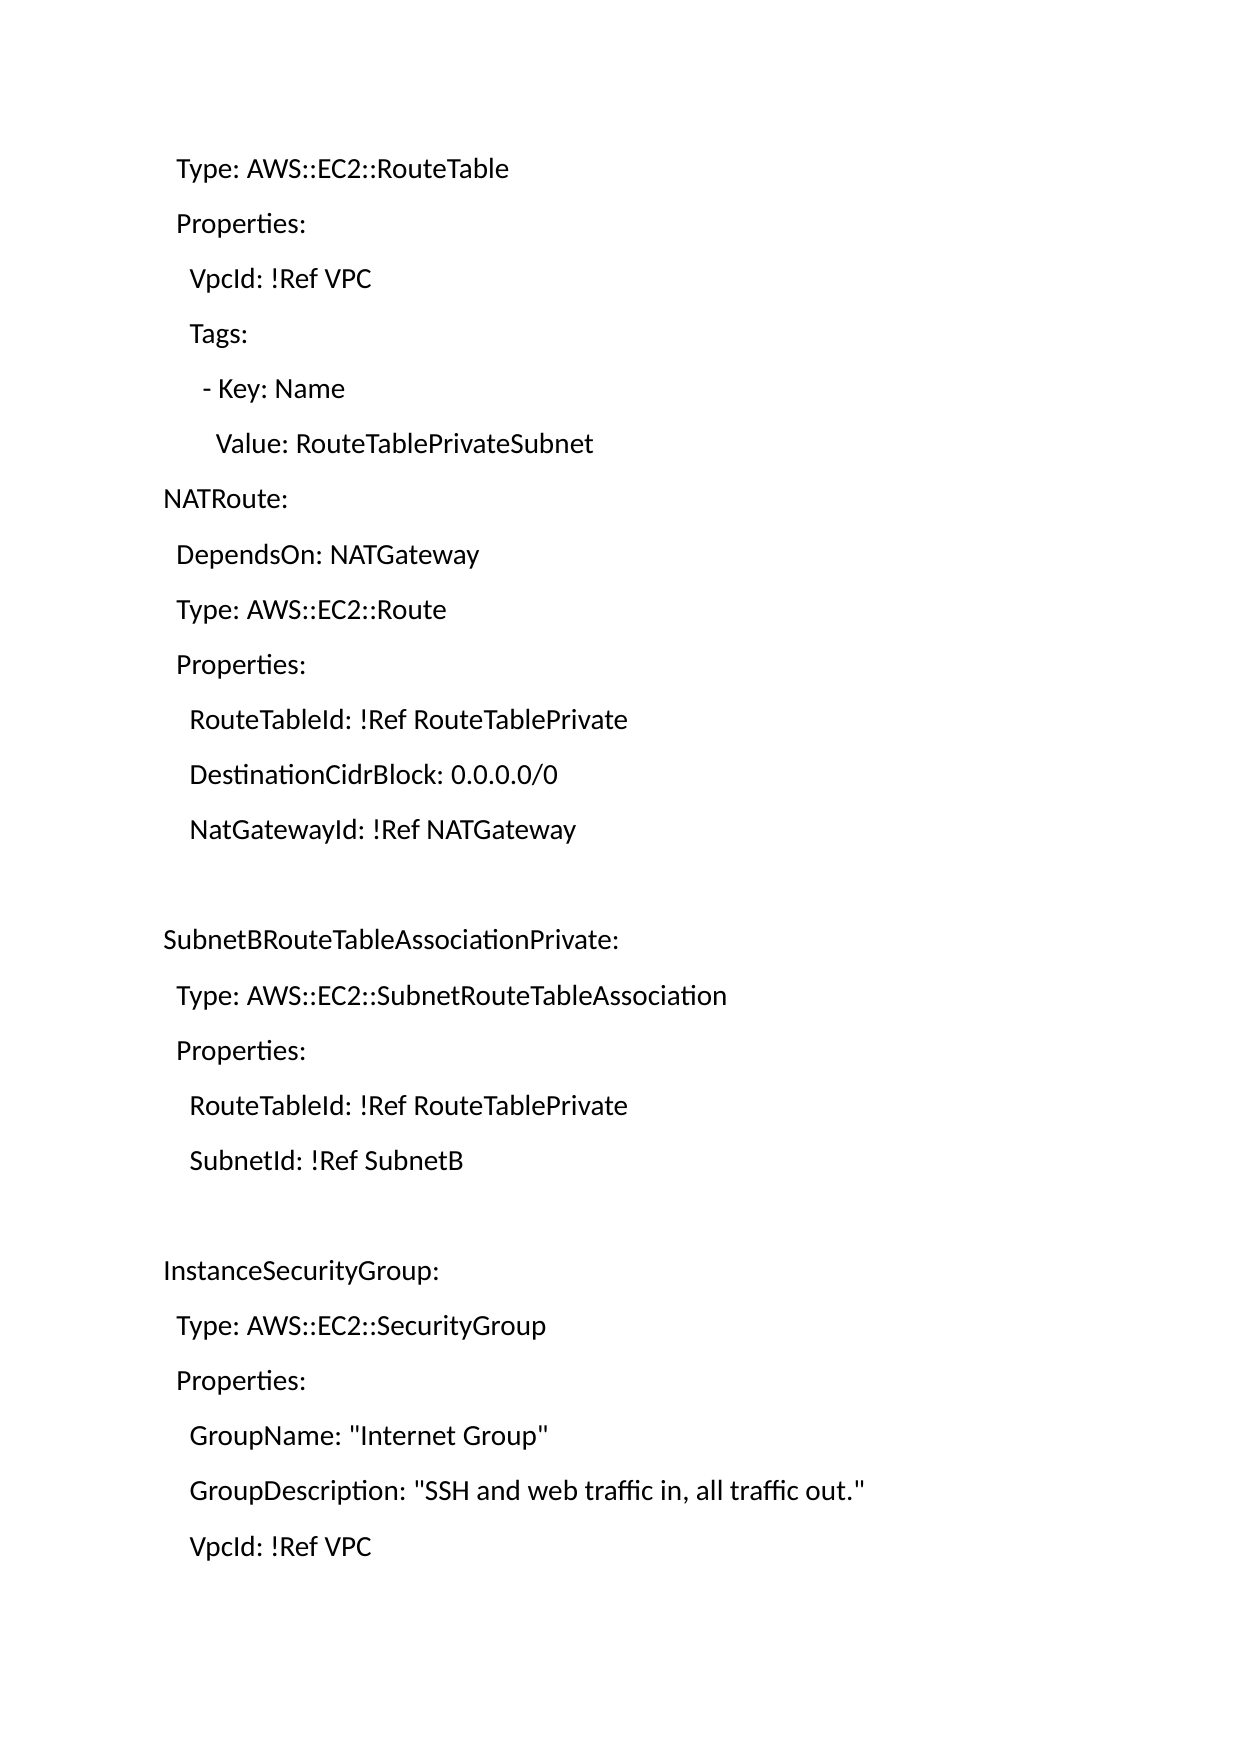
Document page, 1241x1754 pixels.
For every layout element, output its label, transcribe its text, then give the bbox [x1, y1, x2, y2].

text Value: RouteTablePrivateSubnet [150, 426, 1090, 461]
text DependsOn: NATGateway [150, 536, 1090, 571]
text GroupDescription: "SSH and web traffic in, all traffic out." [150, 1472, 1090, 1508]
text - Key: Name [150, 370, 1090, 406]
text NatGatewayId: !Ref NATGateway [150, 811, 1090, 847]
text Tags: [150, 315, 1090, 351]
text Type: AWS::EC2::SecurityGroup [150, 1307, 1090, 1343]
text DestinationCidrBlock: 0.0.0.0/0 [150, 756, 1090, 792]
text SubnetBRouteTableAssociationPrivate: [150, 921, 1090, 957]
text Type: AWS::EC2::SubnetRouteTableAssociation [150, 977, 1090, 1012]
text VpcId: !Ref VPC [150, 1528, 1090, 1563]
text RouteTableId: !Ref RouteTablePrivate [150, 1087, 1090, 1122]
text Type: AWS::EC2::Route [150, 591, 1090, 626]
text SubnetId: !Ref SubnetB [150, 1142, 1090, 1177]
text NATRoute: [150, 481, 1090, 516]
text Properties: [150, 205, 1090, 241]
text Properties: [150, 1032, 1090, 1067]
text Properties: [150, 646, 1090, 682]
text VpcId: !Ref VPC [150, 260, 1090, 296]
text RouteTableId: !Ref RouteTablePrivate [150, 701, 1090, 737]
text GroupName: "Internet Group" [150, 1417, 1090, 1453]
text Type: AWS::EC2::RouteTable [150, 150, 1090, 186]
text Properties: [150, 1362, 1090, 1398]
text InstanceSecurityGroup: [150, 1252, 1090, 1288]
